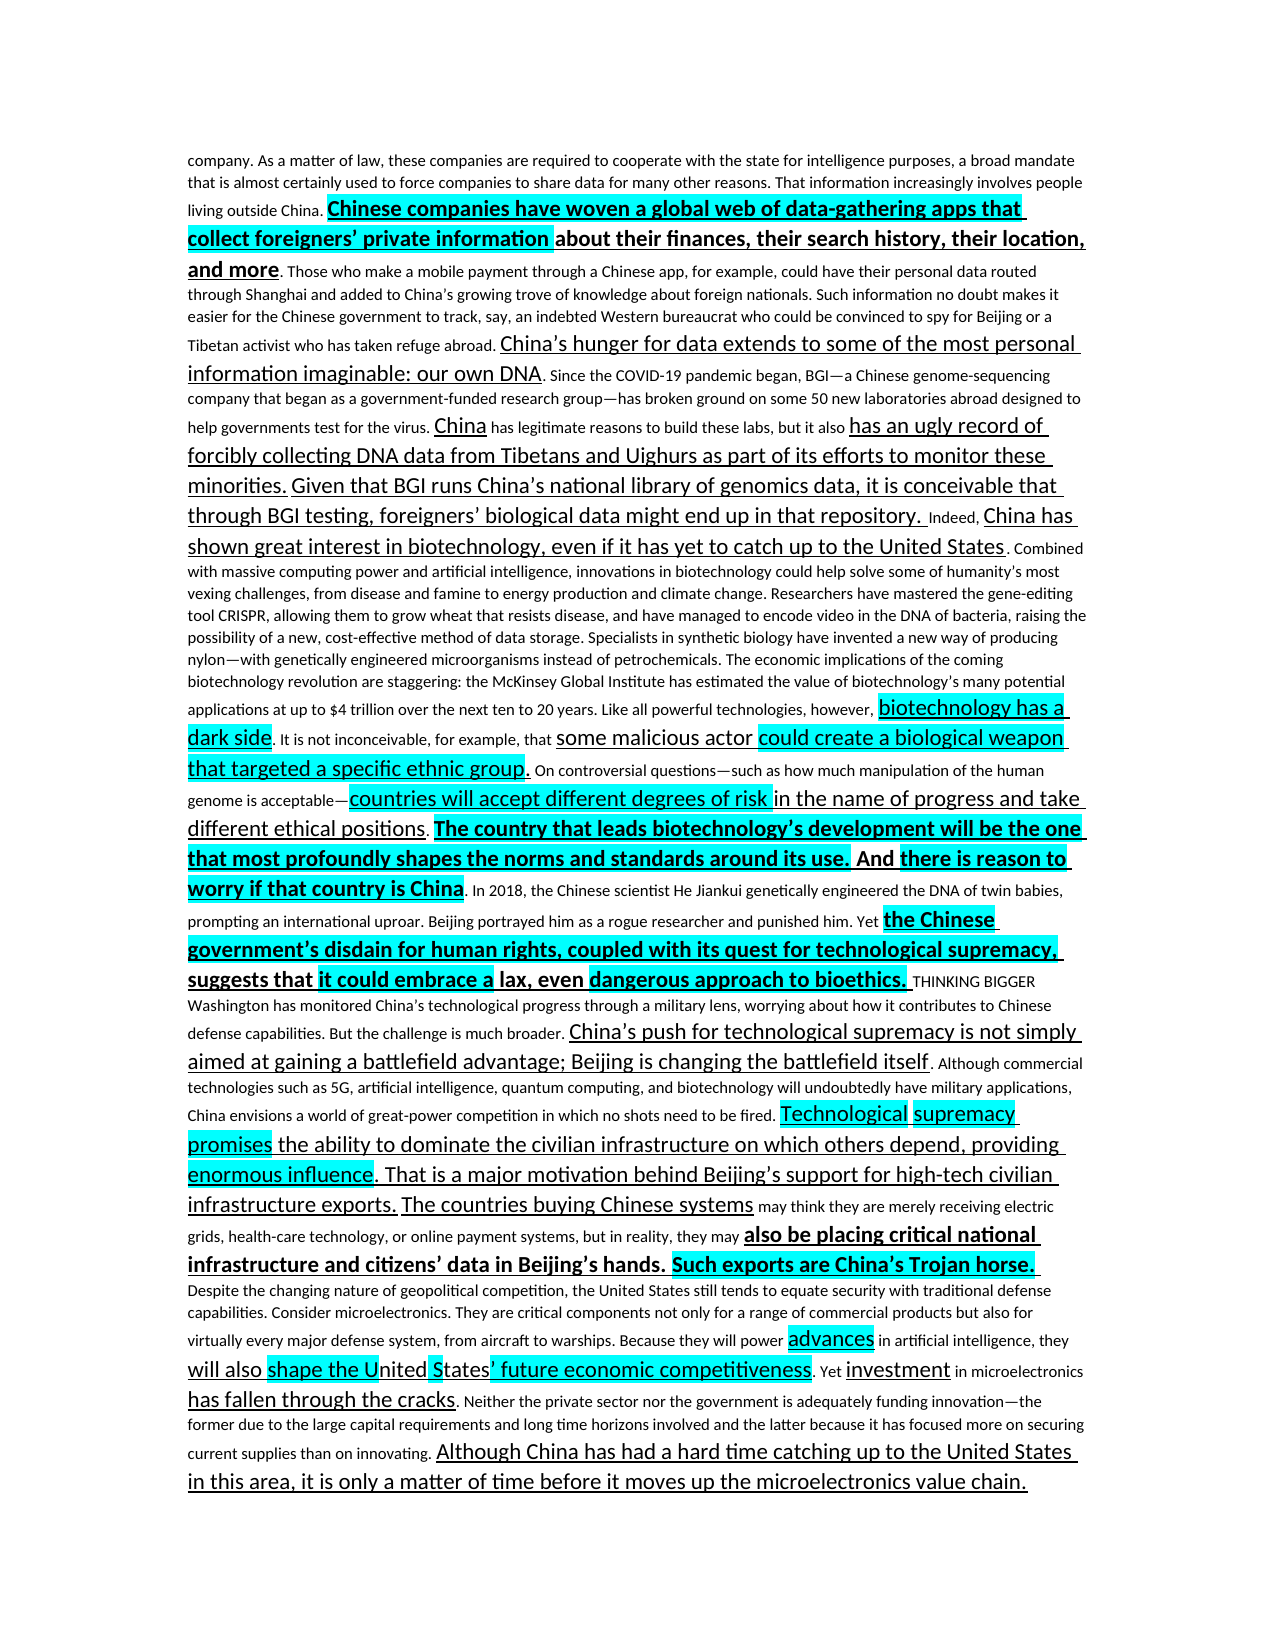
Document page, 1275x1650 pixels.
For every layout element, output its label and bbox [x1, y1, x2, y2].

text [187, 150, 1087, 1495]
